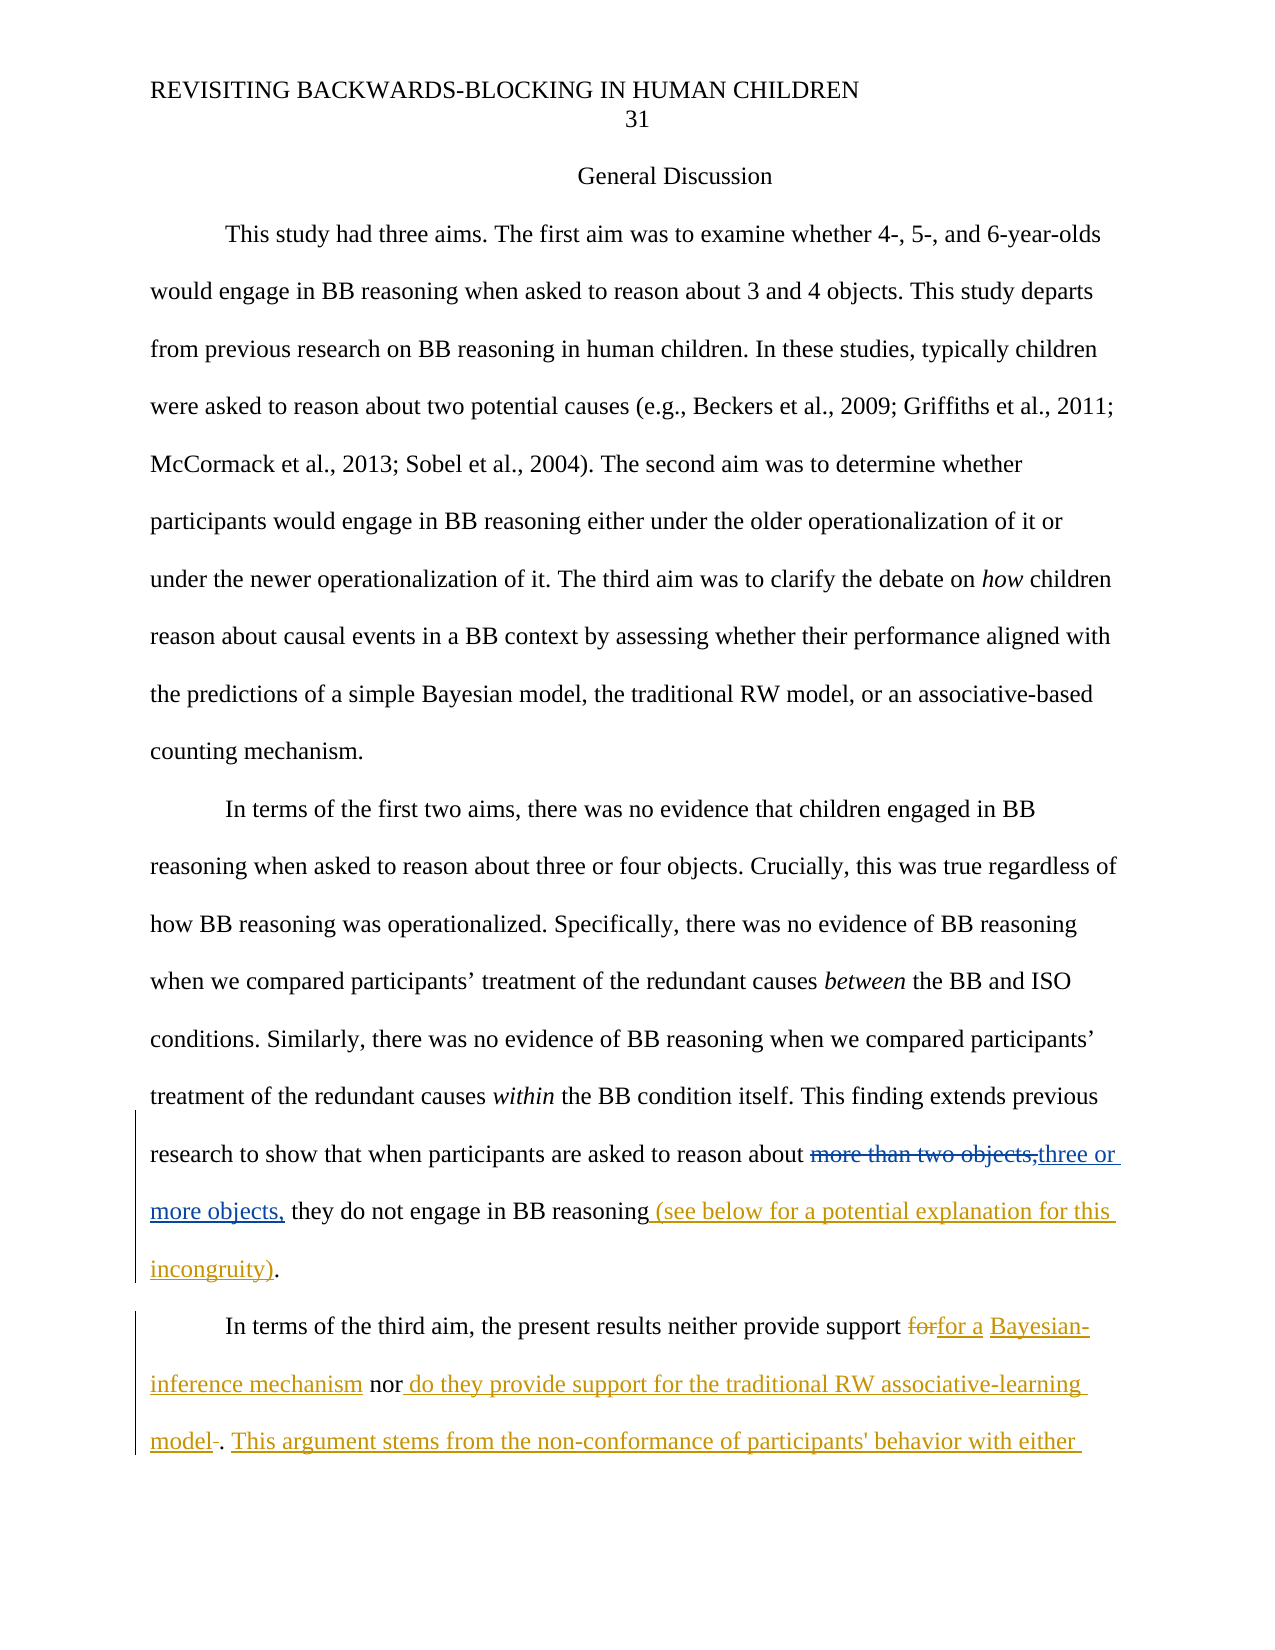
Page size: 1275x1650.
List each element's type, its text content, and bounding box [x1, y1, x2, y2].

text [150, 1311, 1125, 1455]
text This study had three aims. The first aim was to examine whether 4-, 5-, and 6-year-olds would engage in BB reasoning when asked to reason about 3 and 4 objects. This study departs from previous research on BB reasoning in human children. In these studies, typically children were asked to reason about two potential causes (e.g., Beckers et al., 2009; Griffiths et al., 2011; McCormack et al., 2013; Sobel et al., 2004). The second aim was to determine whether participants would engage in BB reasoning either under the older operationalization of it or under the newer operationalization of it. The third aim was to clarify the debate on how children reason about causal events in a BB context by assessing whether their performance aligned with the predictions of a simple Bayesian model, the traditional RW model, or an associative-based counting mechanism. [150, 219, 1125, 765]
text General Discussion [150, 161, 1125, 190]
text In terms of the first two aims, there was no evidence that children engaged in BB reasoning when asked to reason about three or four objects. Crucially, this was true regardless of how BB reasoning was operationalized. Specifically, there was no evidence of BB reasoning when we compared participants’ treatment of the redundant causes between the BB and ISO conditions. Similarly, there was no evidence of BB reasoning when we compared participants’ treatment of the redundant causes within the BB condition itself. This finding extends previous research to show that when participants are asked to reason about they do not engage in BB reasoning. [150, 794, 1125, 1282]
